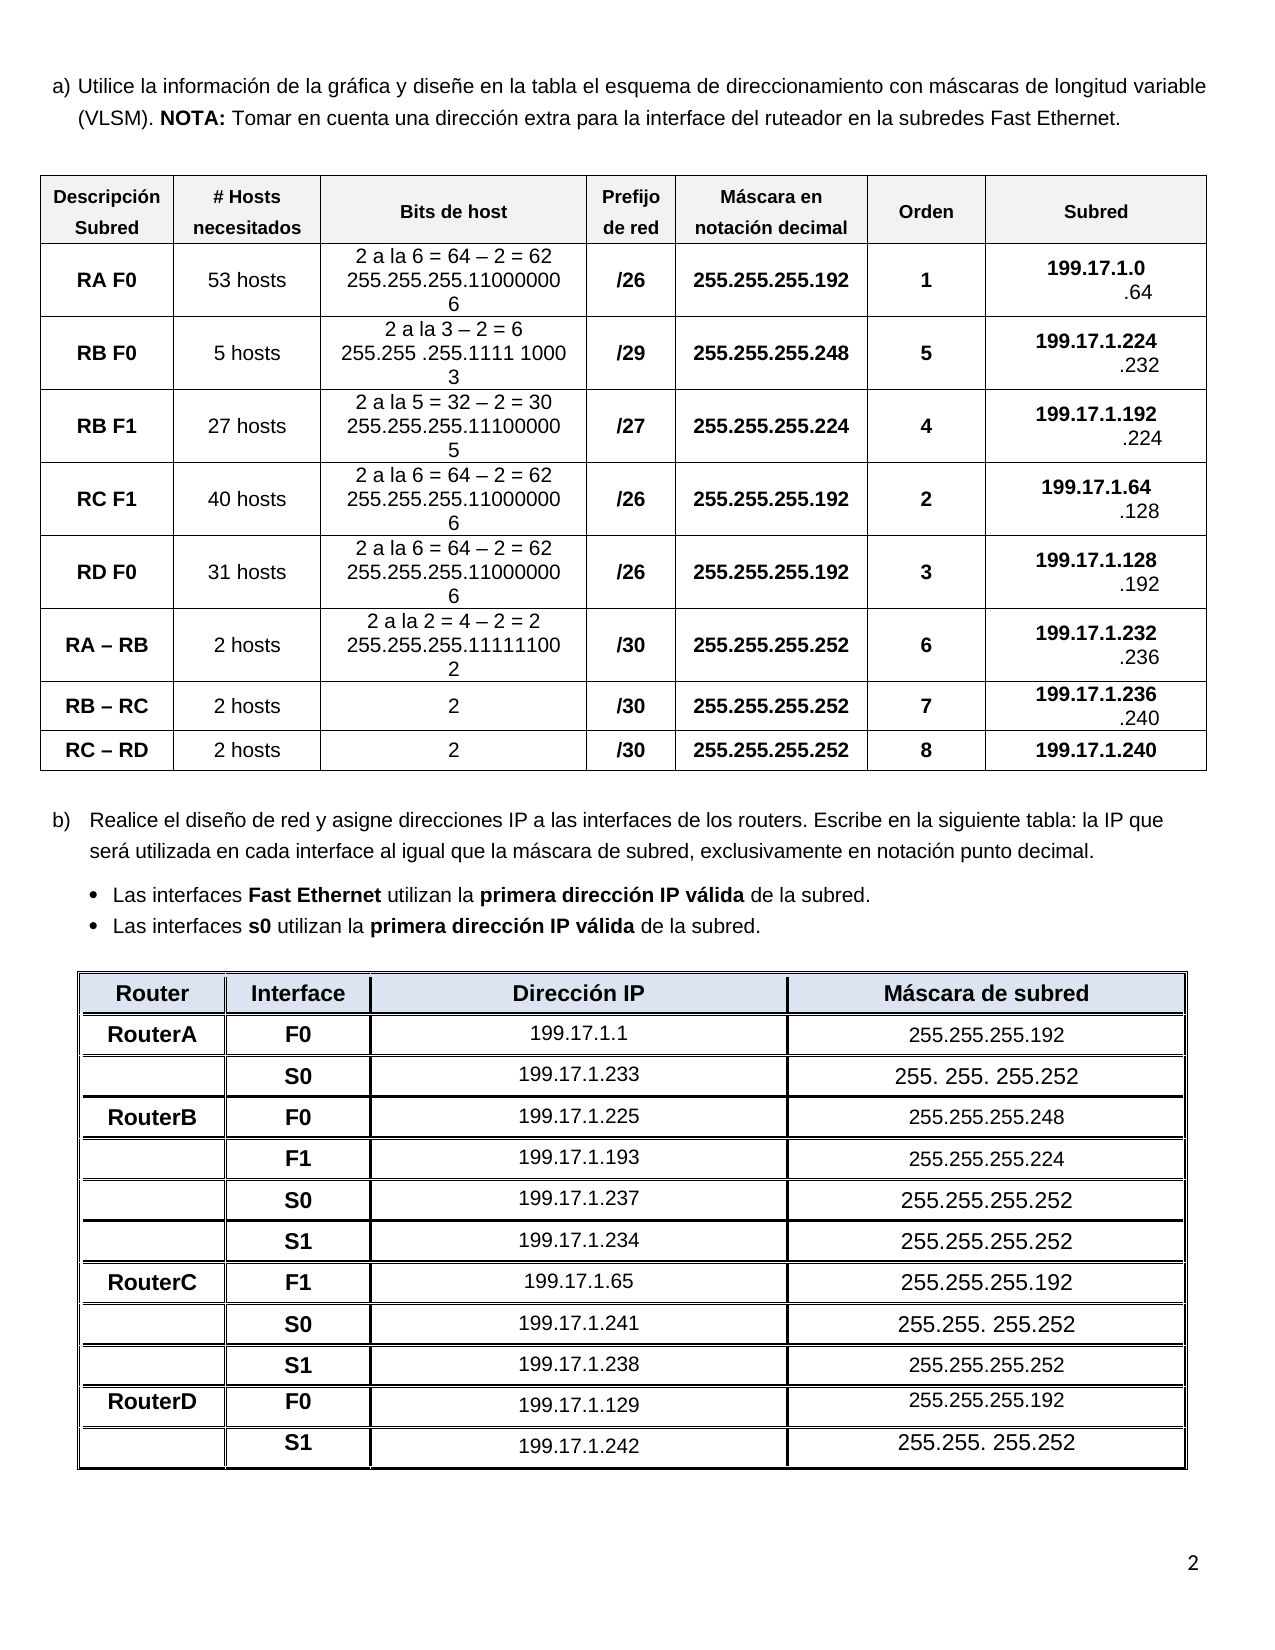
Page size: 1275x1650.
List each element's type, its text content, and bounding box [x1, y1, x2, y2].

table_cell 255.255.255.192 [676, 463, 867, 535]
table_cell RA F0 [41, 244, 173, 316]
table_cell 2 hosts [174, 731, 320, 770]
table_cell 255.255.255.192 [676, 536, 867, 608]
table_cell 255.255. 255.252 [787, 1426, 1186, 1467]
table_cell 5 hosts [174, 317, 320, 389]
table_cell 2 [321, 682, 586, 730]
table_cell S0 [227, 1181, 369, 1219]
table_cell S0 [227, 1057, 369, 1095]
table_cell 255.255.255.192 [789, 1012, 1185, 1053]
table_cell F1 [227, 1140, 369, 1178]
table_cell 2 a la 5 = 32 – 2 = 30 255.255.255.11100000 5 [321, 390, 586, 462]
table_cell RC – RD [41, 731, 173, 770]
table_cell [80, 1054, 224, 1095]
table_cell 199.17.1.241 [372, 1305, 786, 1343]
table_cell RA – RB [41, 609, 173, 681]
table_cell 40 hosts [174, 463, 320, 535]
table_cell /27 [587, 390, 675, 462]
table_cell 199.17.1.192 .224 [986, 390, 1206, 462]
table_cell 199.17.1.1 [372, 1016, 786, 1053]
table_cell 7 [868, 682, 985, 730]
table_cell RB F0 [41, 317, 173, 389]
table_cell 255.255.255.192 [789, 1384, 1185, 1426]
table_cell 255.255.255.192 [676, 244, 867, 316]
table_cell RB – RC [41, 682, 173, 730]
table_header Bits de host [321, 176, 586, 243]
table_cell 199.17.1.242 [370, 1429, 787, 1467]
table_cell [79, 1426, 226, 1467]
table_cell 3 [868, 536, 985, 608]
table_header Descripción Subred [41, 176, 173, 243]
table_cell 255.255.255.252 [789, 1219, 1184, 1260]
table_cell 199.17.1.234 [372, 1222, 786, 1260]
list Realice el diseño de red y asigne direcciones IP a las interfaces de los routers. Escribe en la siguiente tabla: la IP que será utilizada en cada interface al igual que la máscara de subred, exclusivamente en notación punto decimal. [52, 802, 1208, 864]
table_cell 255.255. 255.252 [787, 1302, 1186, 1343]
table_cell /26 [587, 536, 675, 608]
table_cell 1 [868, 244, 985, 316]
table_cell [79, 1178, 226, 1219]
table_cell 199.17.1.128 .192 [986, 536, 1206, 608]
table_cell 199.17.1.225 [372, 1098, 786, 1136]
table_cell 2 a la 3 – 2 = 6 255.255 .255.1111 1000 3 [321, 317, 586, 389]
table_cell 2 a la 6 = 64 – 2 = 62 255.255.255.11000000 6 [321, 244, 586, 316]
table_cell RouterD [80, 1384, 224, 1426]
table_cell 2 hosts [174, 682, 320, 730]
table_cell 2 [868, 463, 985, 535]
table_cell [80, 1219, 224, 1260]
table_cell [80, 1343, 224, 1384]
table_cell S1 [227, 1347, 369, 1384]
table_header Orden [868, 176, 985, 243]
table_header Prefijo de red [587, 176, 675, 243]
table_header Máscara en notación decimal [676, 176, 867, 243]
table_cell 199.17.1.240 [986, 731, 1206, 770]
table_cell S1 [227, 1222, 369, 1260]
table_cell 255.255.255.252 [676, 682, 867, 730]
table_cell F0 [227, 1388, 369, 1426]
table_cell [79, 1302, 226, 1343]
table_cell /29 [587, 317, 675, 389]
table_cell 255.255.255.252 [789, 1343, 1185, 1384]
table_header Subred [986, 176, 1206, 243]
table_cell 199.17.1.193 [372, 1140, 786, 1178]
list Utilice la información de la gráfica y diseñe en la tabla el esquema de direccionamiento con máscaras de longitud variable (VLSM). NOTA: Tomar en cuenta una dirección extra para la interface del ruteador en la subredes Fast Ethernet. [52, 69, 1208, 131]
table_cell RC F1 [41, 463, 173, 535]
table_cell 255.255.255.252 [787, 1178, 1186, 1219]
table_cell 5 [868, 317, 985, 389]
table_cell 2 a la 6 = 64 – 2 = 62 255.255.255.11000000 6 [321, 536, 586, 608]
table_cell 199.17.1.0 .64 [986, 244, 1206, 316]
table_header Dirección IP [370, 974, 787, 1012]
table_cell 199.17.1.224 .232 [986, 317, 1206, 389]
table_cell [80, 1136, 224, 1178]
table_cell 199.17.1.236 .240 [986, 682, 1206, 730]
table_cell 27 hosts [174, 390, 320, 462]
table_cell /30 [587, 682, 675, 730]
table_cell 53 hosts [174, 244, 320, 316]
table_header Router [80, 974, 226, 1012]
table_cell F0 [227, 1016, 369, 1053]
table_cell 2 hosts [174, 609, 320, 681]
table_cell 199.17.1.129 [372, 1388, 786, 1426]
table_header # Hosts necesitados [174, 176, 320, 243]
list Las interfaces Fast Ethernet utilizan la primera dirección IP válida de la subred. [89, 877, 1194, 908]
table_cell 255.255.255.192 [789, 1260, 1185, 1302]
table_header Máscara de subred [787, 974, 1184, 1012]
table_cell 199.17.1.232 .236 [986, 609, 1206, 681]
table_cell 8 [868, 731, 985, 770]
table_cell 255.255.255.248 [789, 1095, 1184, 1136]
table_cell /30 [587, 731, 675, 770]
table_cell 2 a la 2 = 4 – 2 = 2 255.255.255.11111100 2 [321, 609, 586, 681]
table_cell RD F0 [41, 536, 173, 608]
table_cell RB F1 [41, 390, 173, 462]
table_cell 255.255.255.224 [789, 1136, 1185, 1178]
table_cell 199.17.1.65 [372, 1264, 786, 1302]
list Las interfaces s0 utilizan la primera dirección IP válida de la subred. [89, 908, 1194, 939]
table_cell F0 [227, 1098, 369, 1136]
table_cell 2 [321, 731, 586, 770]
table_cell 6 [868, 609, 985, 681]
table_cell /26 [587, 244, 675, 316]
table_cell RouterC [80, 1260, 224, 1302]
table_cell S0 [227, 1305, 369, 1343]
table_cell S1 [226, 1429, 370, 1467]
table_header Interface [226, 974, 370, 1012]
table_cell 4 [868, 390, 985, 462]
table_cell 255.255.255.252 [676, 609, 867, 681]
table_cell /26 [587, 463, 675, 535]
table_cell 2 a la 6 = 64 – 2 = 62 255.255.255.11000000 6 [321, 463, 586, 535]
table_cell 199.17.1.237 [372, 1181, 786, 1219]
table_cell 199.17.1.233 [372, 1057, 786, 1095]
table_cell RouterB [80, 1095, 224, 1136]
table_cell 255.255.255.252 [676, 731, 867, 770]
table_cell 31 hosts [174, 536, 320, 608]
table_cell 199.17.1.238 [372, 1347, 786, 1384]
table_cell /30 [587, 609, 675, 681]
table_cell 255.255.255.224 [676, 390, 867, 462]
table_cell 199.17.1.64 .128 [986, 463, 1206, 535]
table_cell 255. 255. 255.252 [789, 1054, 1185, 1095]
table_cell RouterA [80, 1012, 224, 1053]
table_cell 255.255.255.248 [676, 317, 867, 389]
table_cell F1 [227, 1264, 369, 1302]
